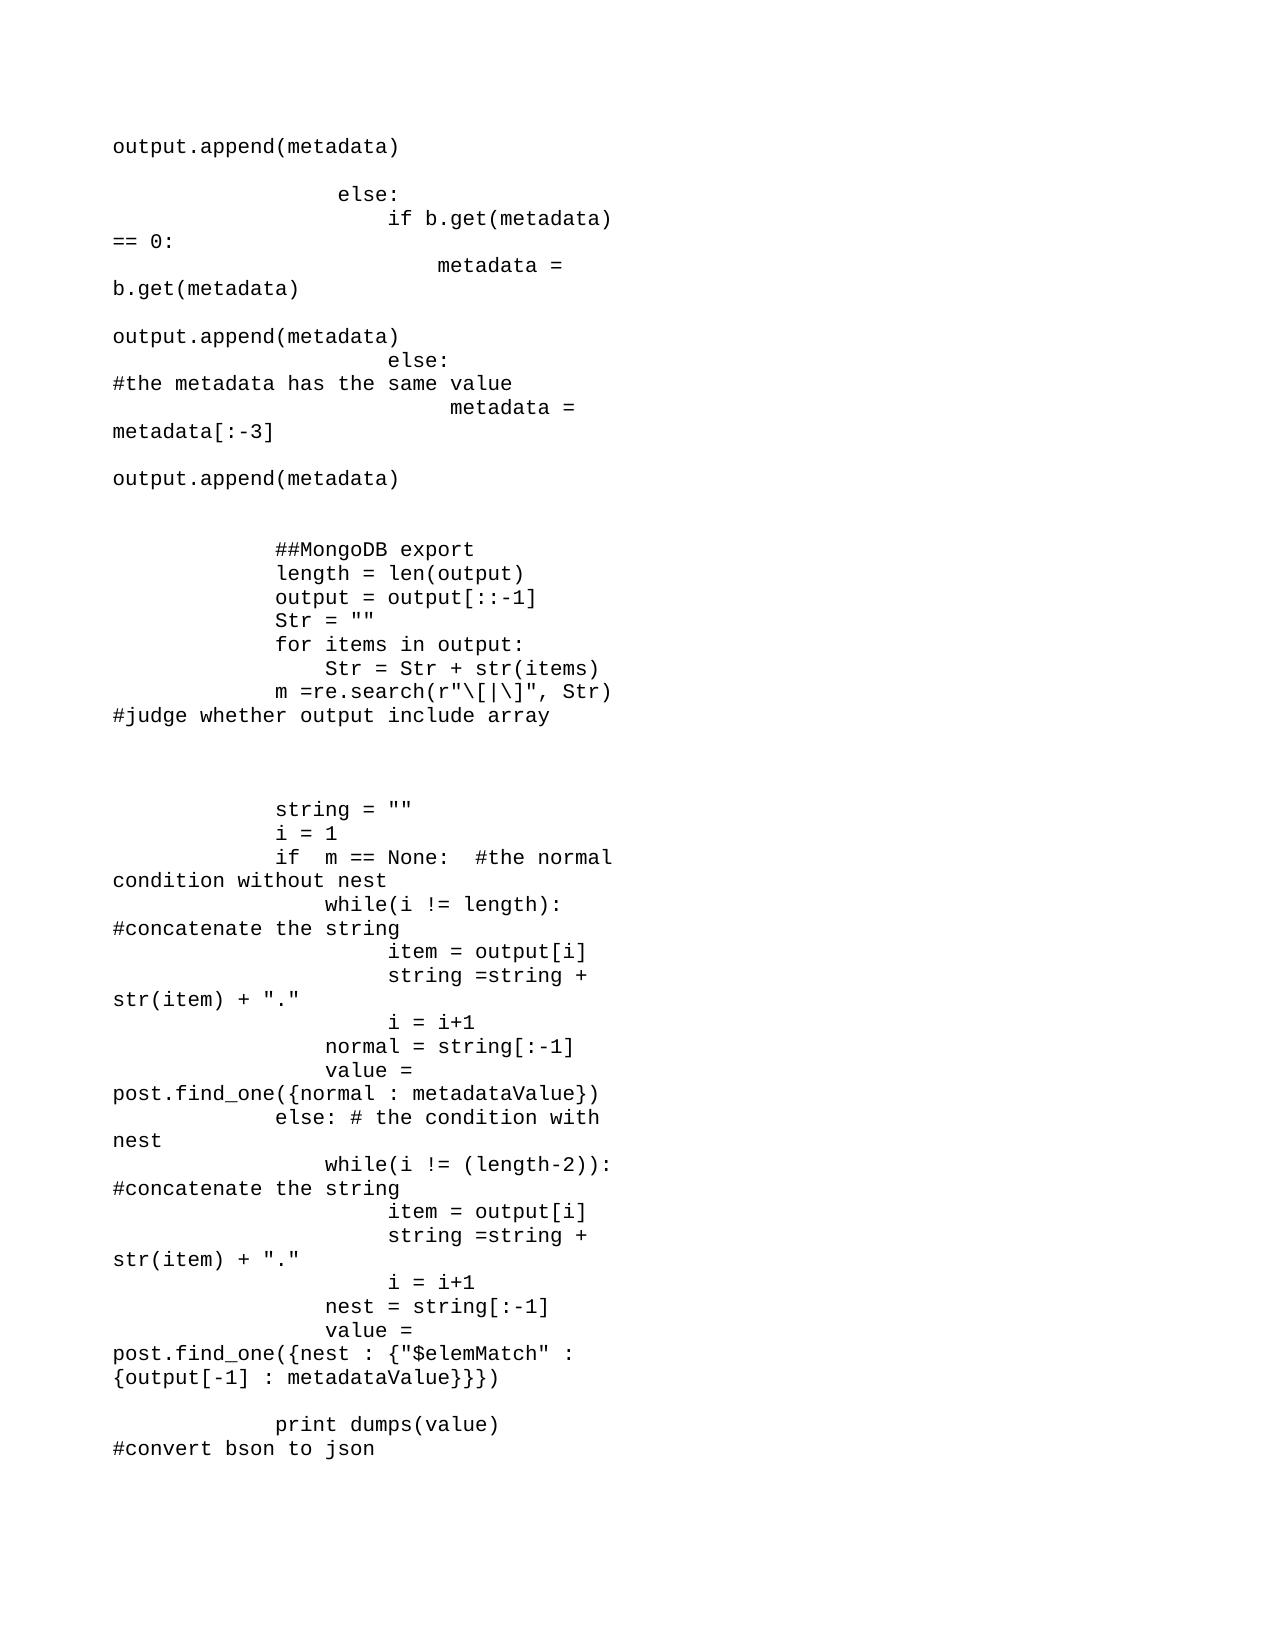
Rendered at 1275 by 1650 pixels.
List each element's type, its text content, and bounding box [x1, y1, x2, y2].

text i = i+1 [112, 1272, 622, 1296]
text ##MongoDB export [112, 539, 622, 563]
text output.append(metadata) [112, 444, 622, 492]
text item = output[i] [112, 941, 622, 965]
text else: [112, 184, 622, 207]
text i = i+1 [112, 1012, 622, 1036]
text for items in output: [112, 634, 622, 658]
text Str = Str + str(items) [112, 658, 622, 681]
text else: #the metadata has the same value [112, 350, 622, 397]
text i = 1 [112, 823, 622, 847]
text print dumps(value) #convert bson to json [112, 1414, 622, 1462]
text value = post.find_one({normal : metadataValue}) [112, 1059, 622, 1107]
text metadata = b.get(metadata) [112, 255, 622, 302]
text string =string + str(item) + "." [112, 965, 622, 1012]
text while(i != length): #concatenate the string [112, 894, 622, 941]
text nest = string[:-1] [112, 1296, 622, 1320]
text if m == None: #the normal condition without nest [112, 847, 622, 894]
text m =re.search(r"\[|\]", Str) #judge whether output include array [112, 681, 622, 728]
text Str = "" [112, 610, 622, 634]
text string =string + str(item) + "." [112, 1225, 622, 1272]
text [112, 112, 622, 160]
text normal = string[:-1] [112, 1036, 622, 1059]
text output.append(metadata) [112, 302, 622, 350]
text item = output[i] [112, 1201, 622, 1225]
text while(i != (length-2)): #concatenate the string [112, 1154, 622, 1201]
text value = post.find_one({nest : {"$elemMatch" : {output[-1] : metadataValue}}}) [112, 1320, 622, 1391]
text else: # the condition with nest [112, 1107, 622, 1154]
text metadata = metadata[:-3] [112, 397, 622, 444]
text length = len(output) [112, 563, 622, 587]
text string = "" [112, 799, 622, 823]
text if b.get(metadata) == 0: [112, 207, 622, 255]
text output = output[::-1] [112, 587, 622, 610]
